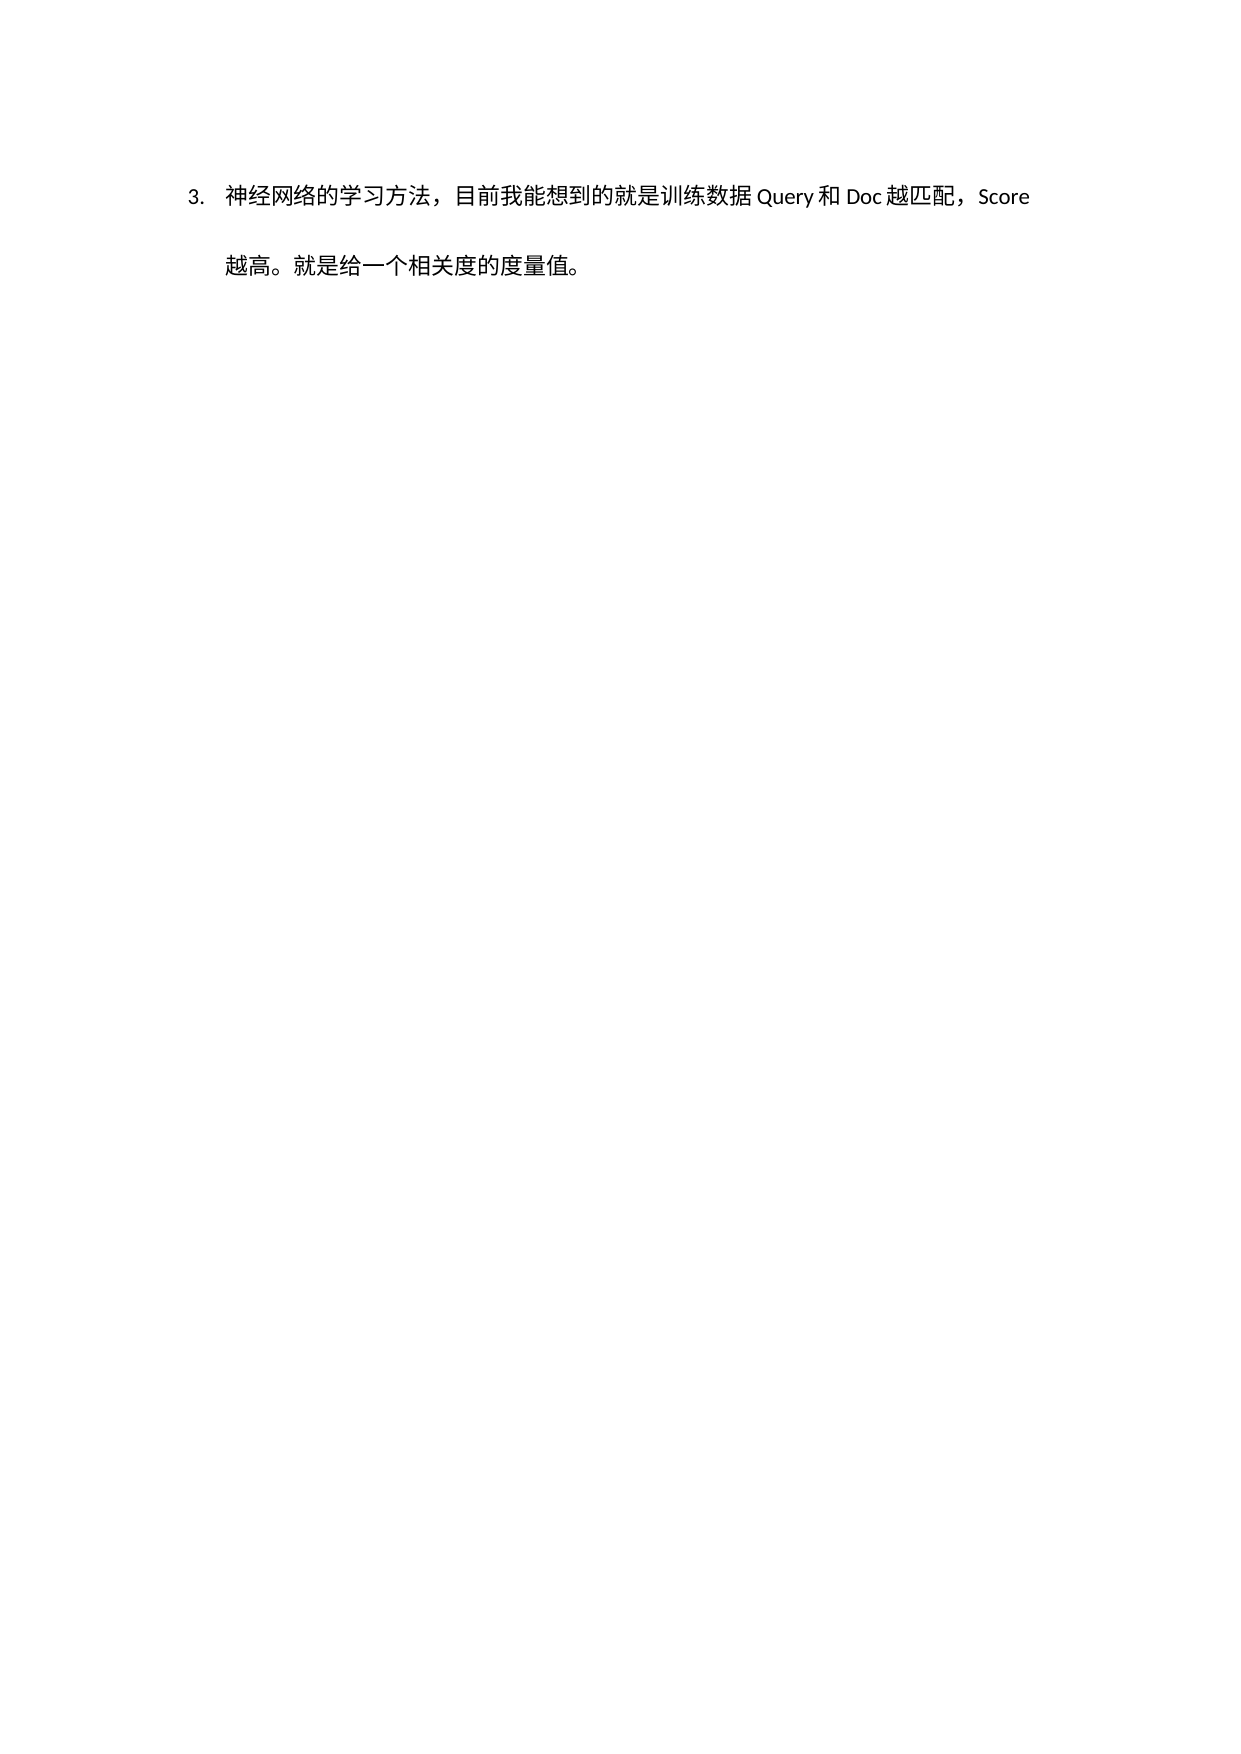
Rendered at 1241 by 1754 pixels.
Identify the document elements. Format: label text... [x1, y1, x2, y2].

list 神经网络的学习方法，目前我能想到的就是训练数据Query和Doc越匹配，Score越高。就是给一个相关度的度量值。 [187, 162, 1053, 297]
